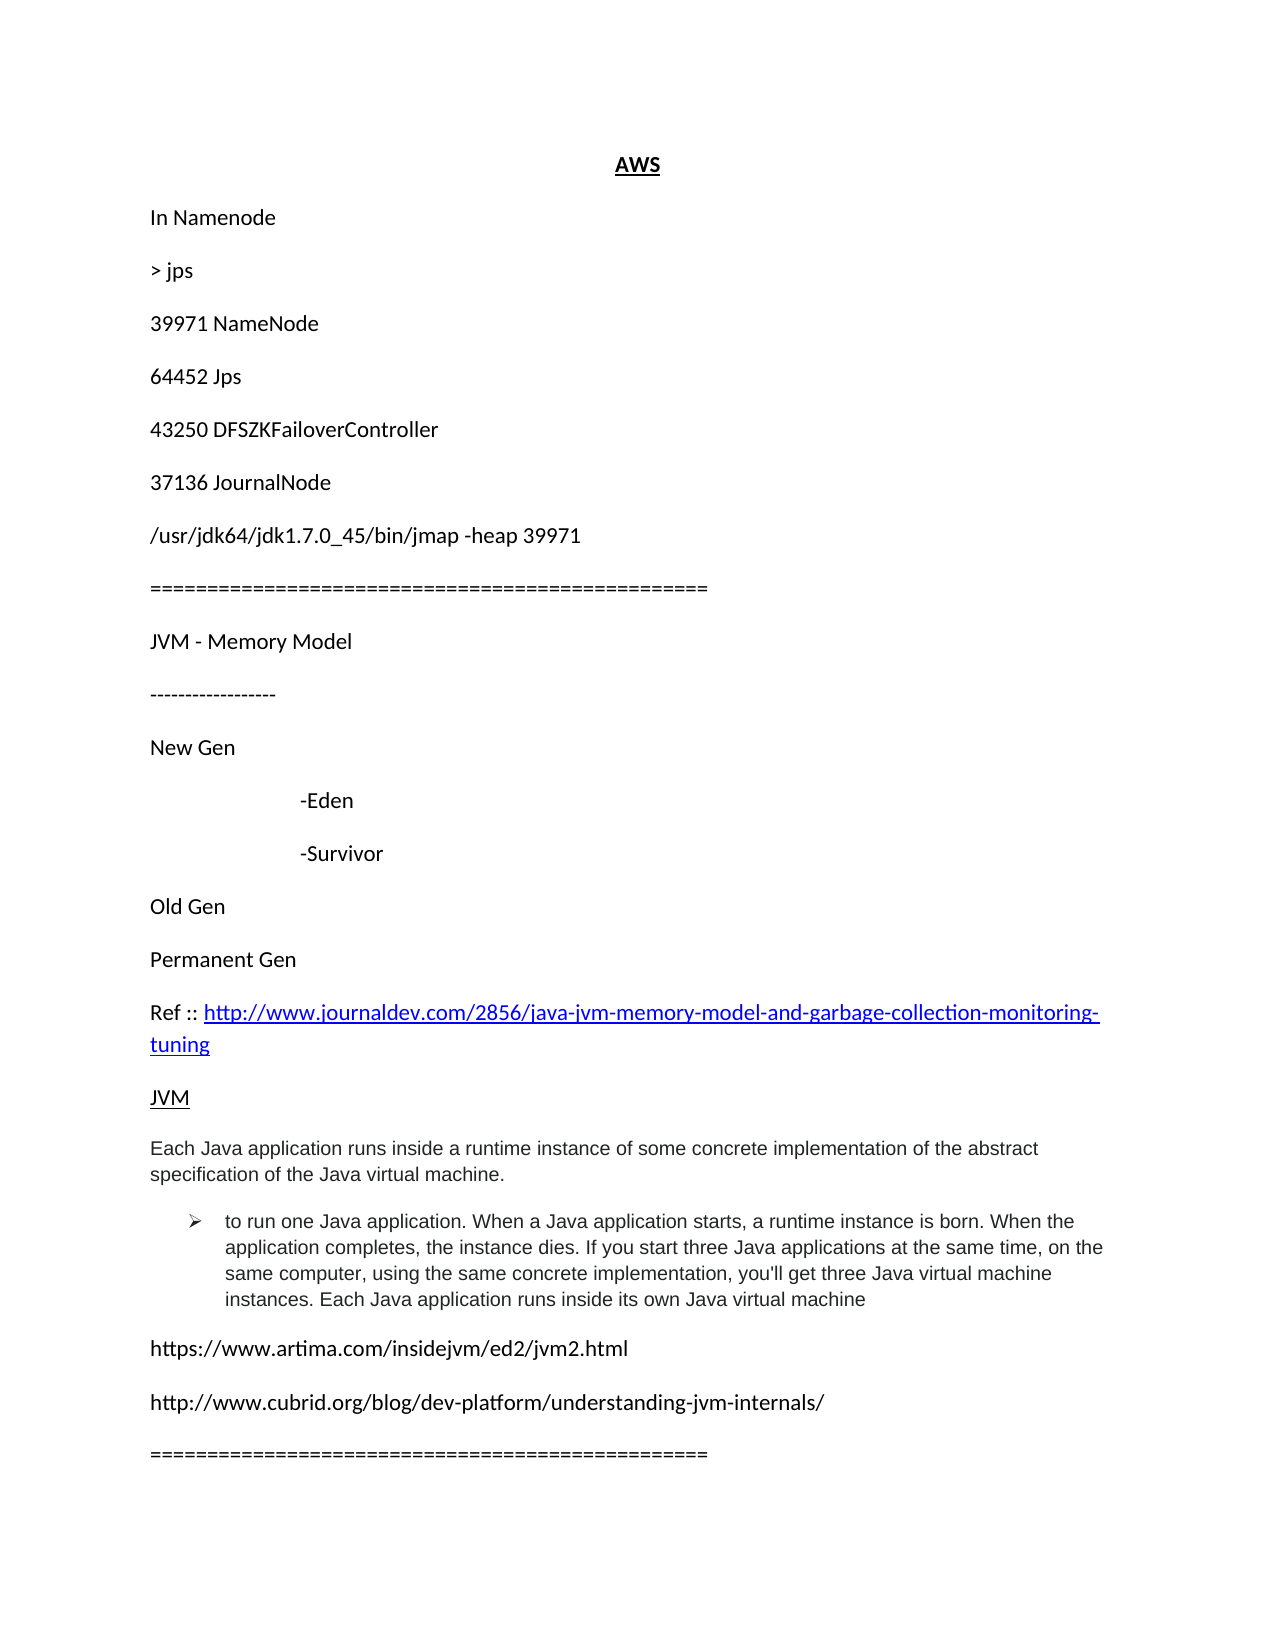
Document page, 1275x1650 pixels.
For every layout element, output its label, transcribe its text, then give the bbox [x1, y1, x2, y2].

text -Eden [150, 786, 1125, 814]
text New Gen [150, 733, 1125, 761]
text https://www.artima.com/insidejvm/ed2/jvm2.html [150, 1334, 1125, 1363]
text /usr/jdk64/jdk1.7.0_45/bin/jmap -heap 39971 [150, 521, 1125, 549]
text ================================================= [150, 1441, 1125, 1469]
text 37136 JournalNode [150, 468, 1125, 496]
text Ref :: http://www.journaldev.com/2856/java-jvm-memory-model-and-garbage-collection-monitoring-tuning [150, 998, 1125, 1058]
text http://www.cubrid.org/blog/dev-platform/understanding-jvm-internals/ [150, 1388, 1125, 1416]
text > jps [150, 256, 1125, 284]
text 43250 DFSZKFailoverController [150, 415, 1125, 443]
text 39971 NameNode [150, 309, 1125, 337]
text JVM [150, 1083, 1125, 1112]
list to run one Java application. When a Java application starts, a runtime instance is born. When the application completes, the instance dies. If you start three Java applications at the same time, on the same computer, using the same concrete implementation, you'll get three Java virtual machine instances. Each Java application runs inside its own Java virtual machine [187, 1209, 1125, 1310]
text Permanent Gen [150, 945, 1125, 973]
text 64452 Jps [150, 362, 1125, 390]
text ------------------ [150, 680, 1125, 708]
text ================================================= [150, 574, 1125, 602]
text -Survivor [150, 839, 1125, 867]
text AWS [150, 150, 1125, 178]
text Old Gen [150, 892, 1125, 920]
text Each Java application runs inside a runtime instance of some concrete implementation of the abstract specification of the Java virtual machine. [150, 1137, 1125, 1185]
text JVM - Memory Model [150, 627, 1125, 655]
text In Namenode [150, 203, 1125, 231]
